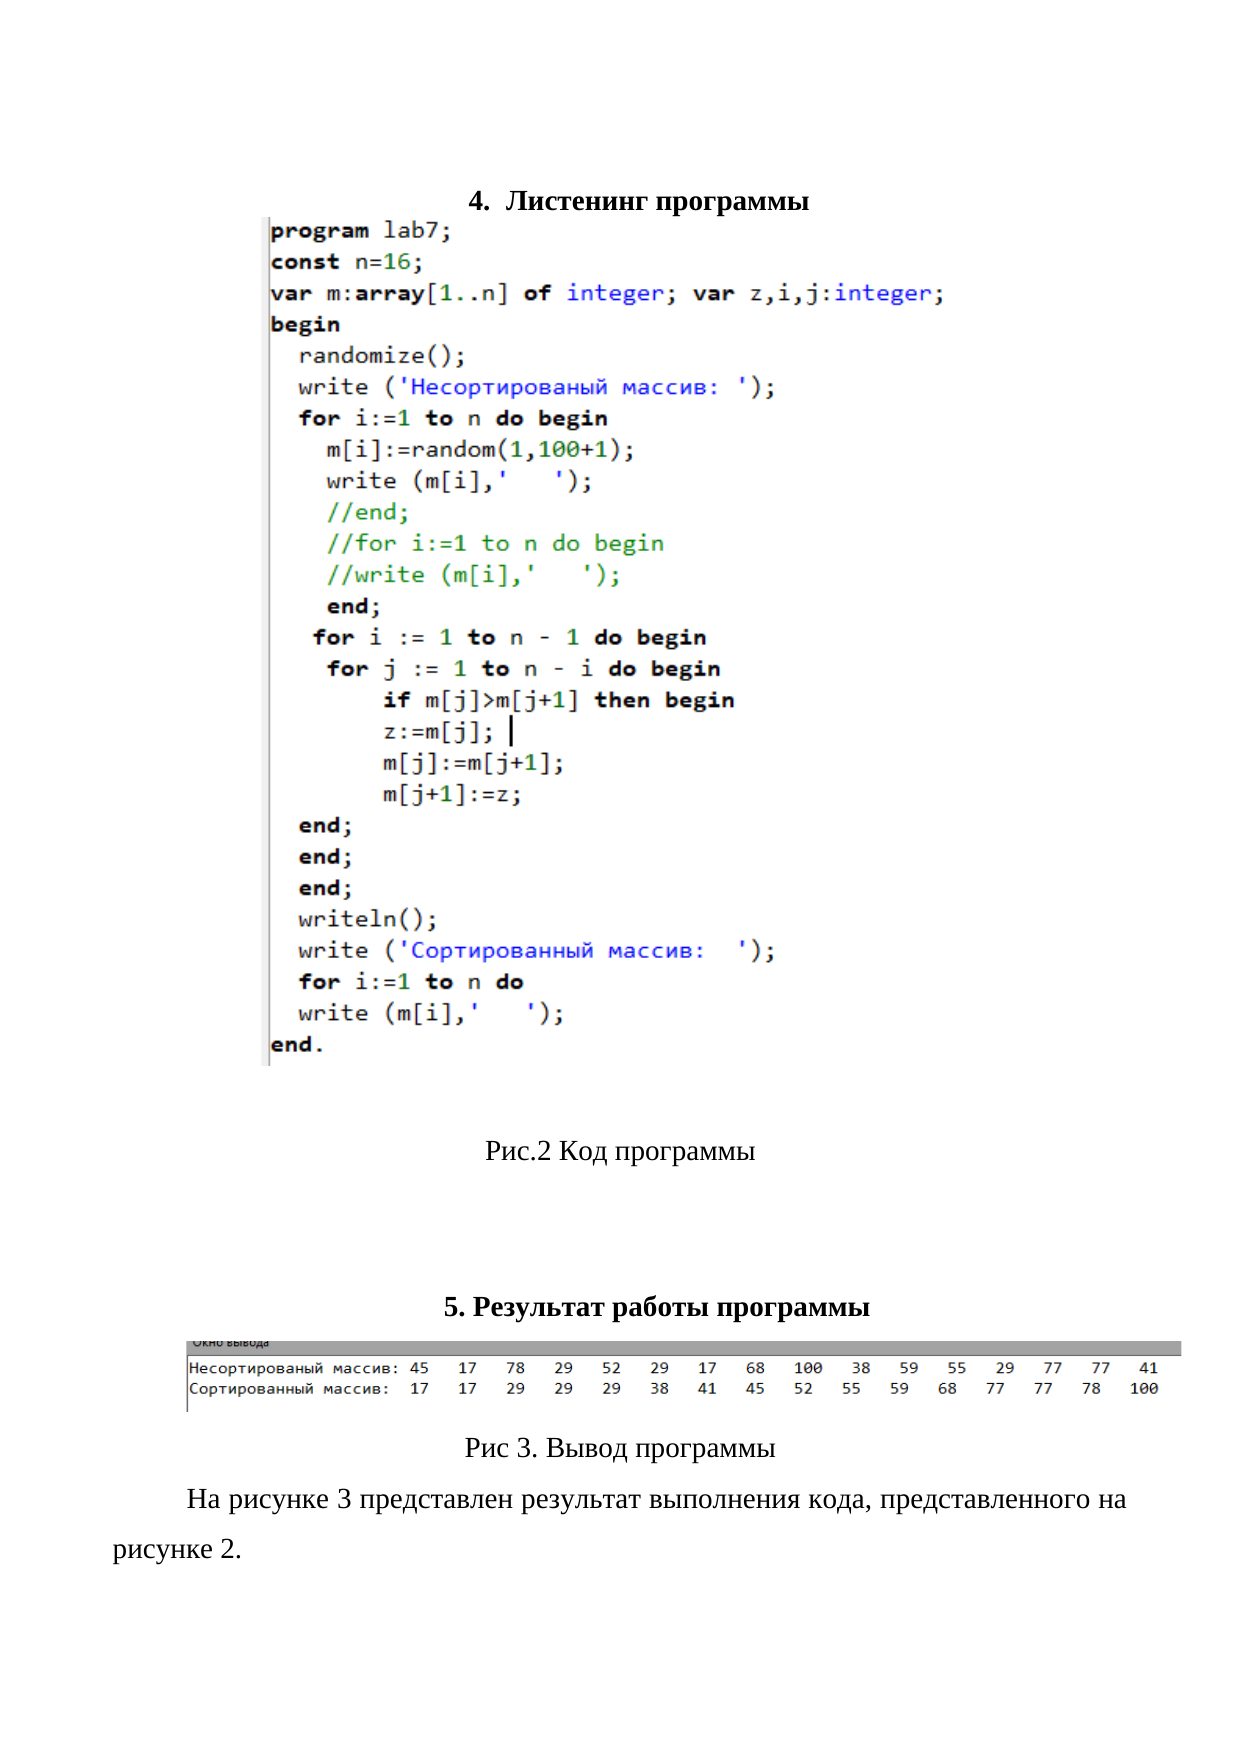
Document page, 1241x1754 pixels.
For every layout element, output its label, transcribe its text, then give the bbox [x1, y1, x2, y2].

text Рис 3. Вывод программы [112, 1431, 1128, 1464]
list Листенинг программы [150, 183, 1128, 217]
picture [186, 1341, 1182, 1412]
text 5. Результат работы программы [112, 1289, 1128, 1322]
picture [261, 217, 1017, 1066]
text На рисунке 3 представлен результат выполнения кода, представленного на рисунке 2. [112, 1481, 1128, 1565]
text Рис.2 Код программы [112, 1133, 1128, 1166]
